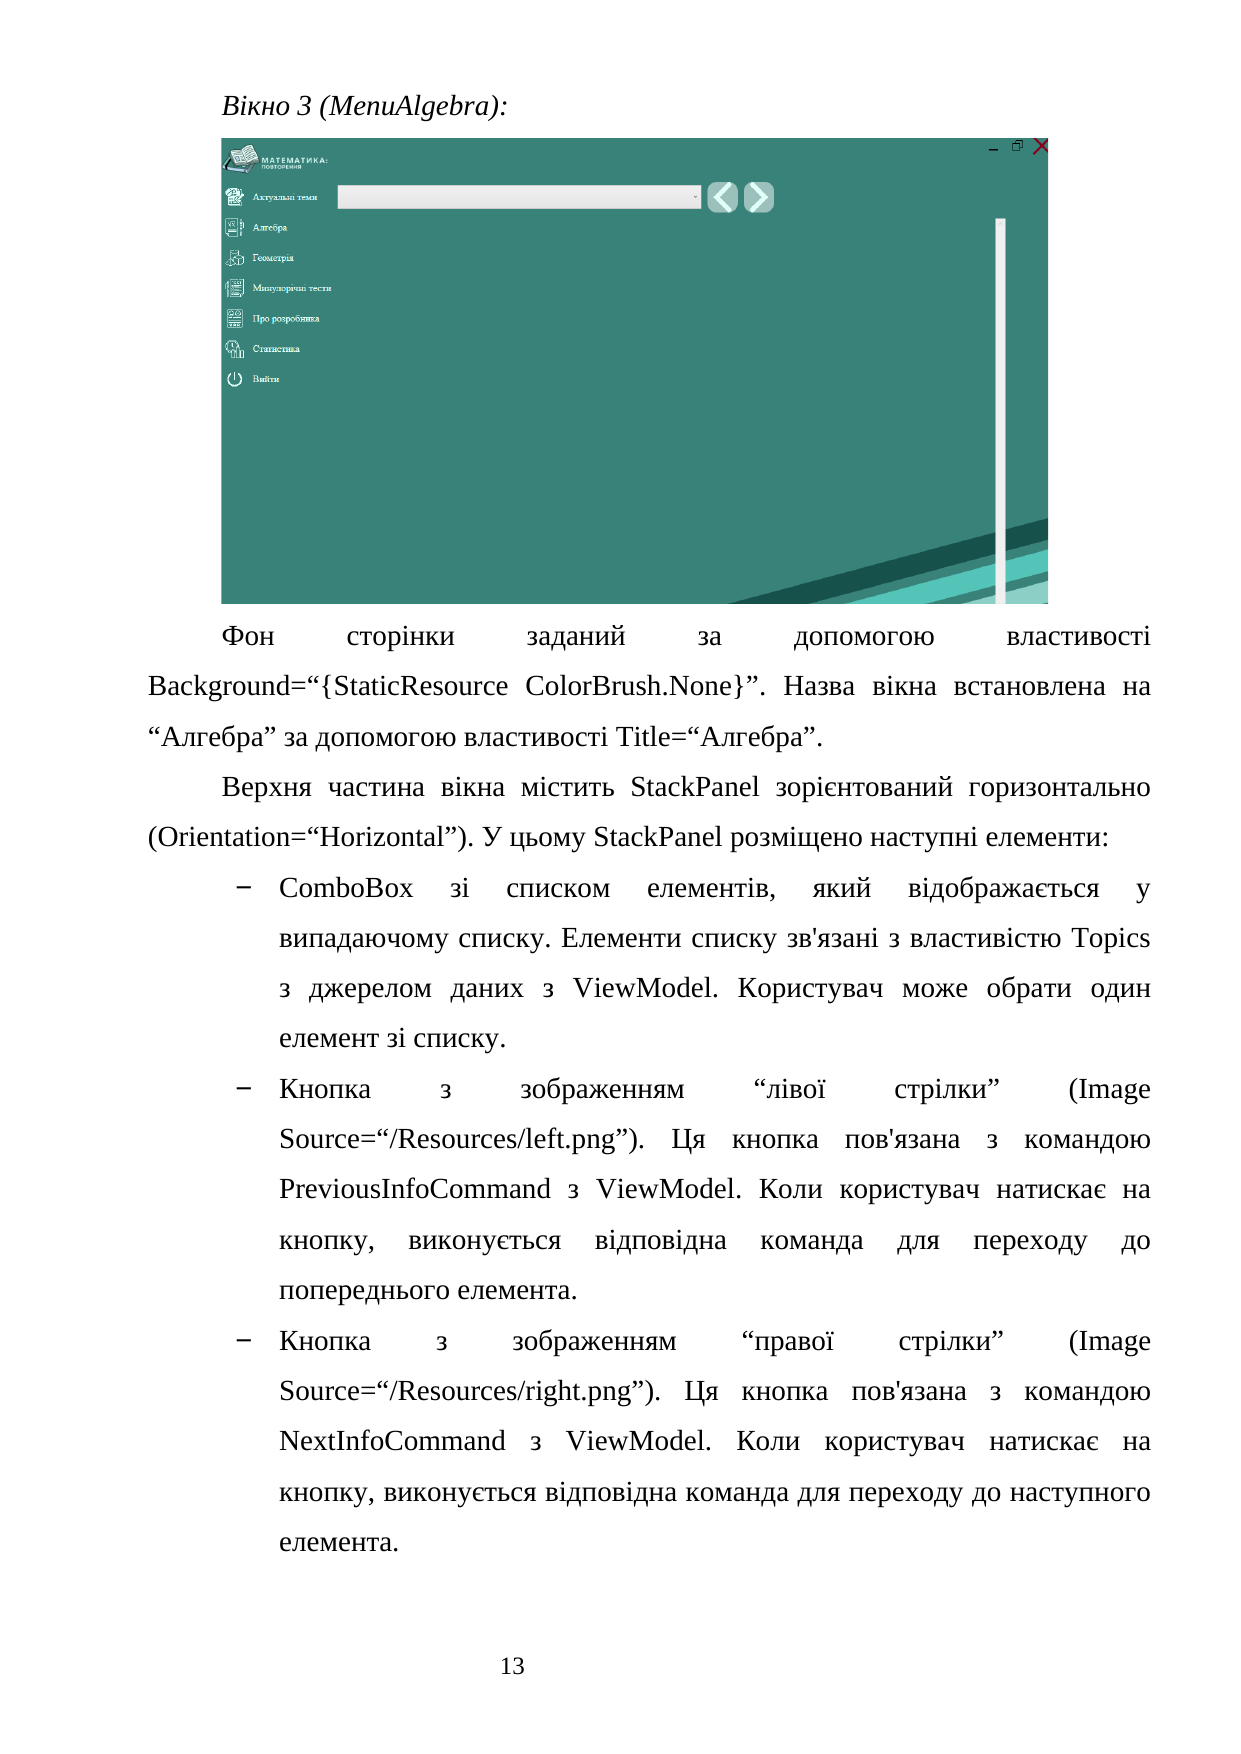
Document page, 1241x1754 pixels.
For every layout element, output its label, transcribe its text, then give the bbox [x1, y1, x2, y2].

list ComboBox зі списком елементів, який відображається у випадаючому списку. Елементи списку зв'язані з властивістю Topics з джерелом даних з ViewModel. Користувач може обрати один елемент зі списку. [235, 869, 1152, 1054]
list Фон сторінки заданий за допомогою властивості Background=“{StaticResource ColorBrush.None}”. Назва вікна встановлена на “Алгебра” за допомогою властивості Title=“Алгебра”. [148, 618, 1152, 752]
list Верхня частина вікна містить StackPanel зорієнтований горизонтально (Orientation=“Horizontal”). У цьому StackPanel розміщено наступні елементи: [148, 769, 1152, 853]
list Вікно 3 (MenuAlgebra): [148, 88, 1152, 122]
list Кнопка з зображенням “правої стрілки” (Image Source=“/Resources/right.png”). Ця кнопка пов'язана з командою NextInfoCommand з ViewModel. Коли користувач натискає на кнопку, виконується відповідна команда для переходу до наступного елемента. [235, 1323, 1152, 1557]
picture [221, 138, 1049, 604]
list Кнопка з зображенням “лівої стрілки” (Image Source=“/Resources/left.png”). Ця кнопка пов'язана з командою PreviousInfoCommand з ViewModel. Коли користувач натискає на кнопку, виконується відповідна команда для переходу до попереднього елемента. [235, 1071, 1152, 1306]
